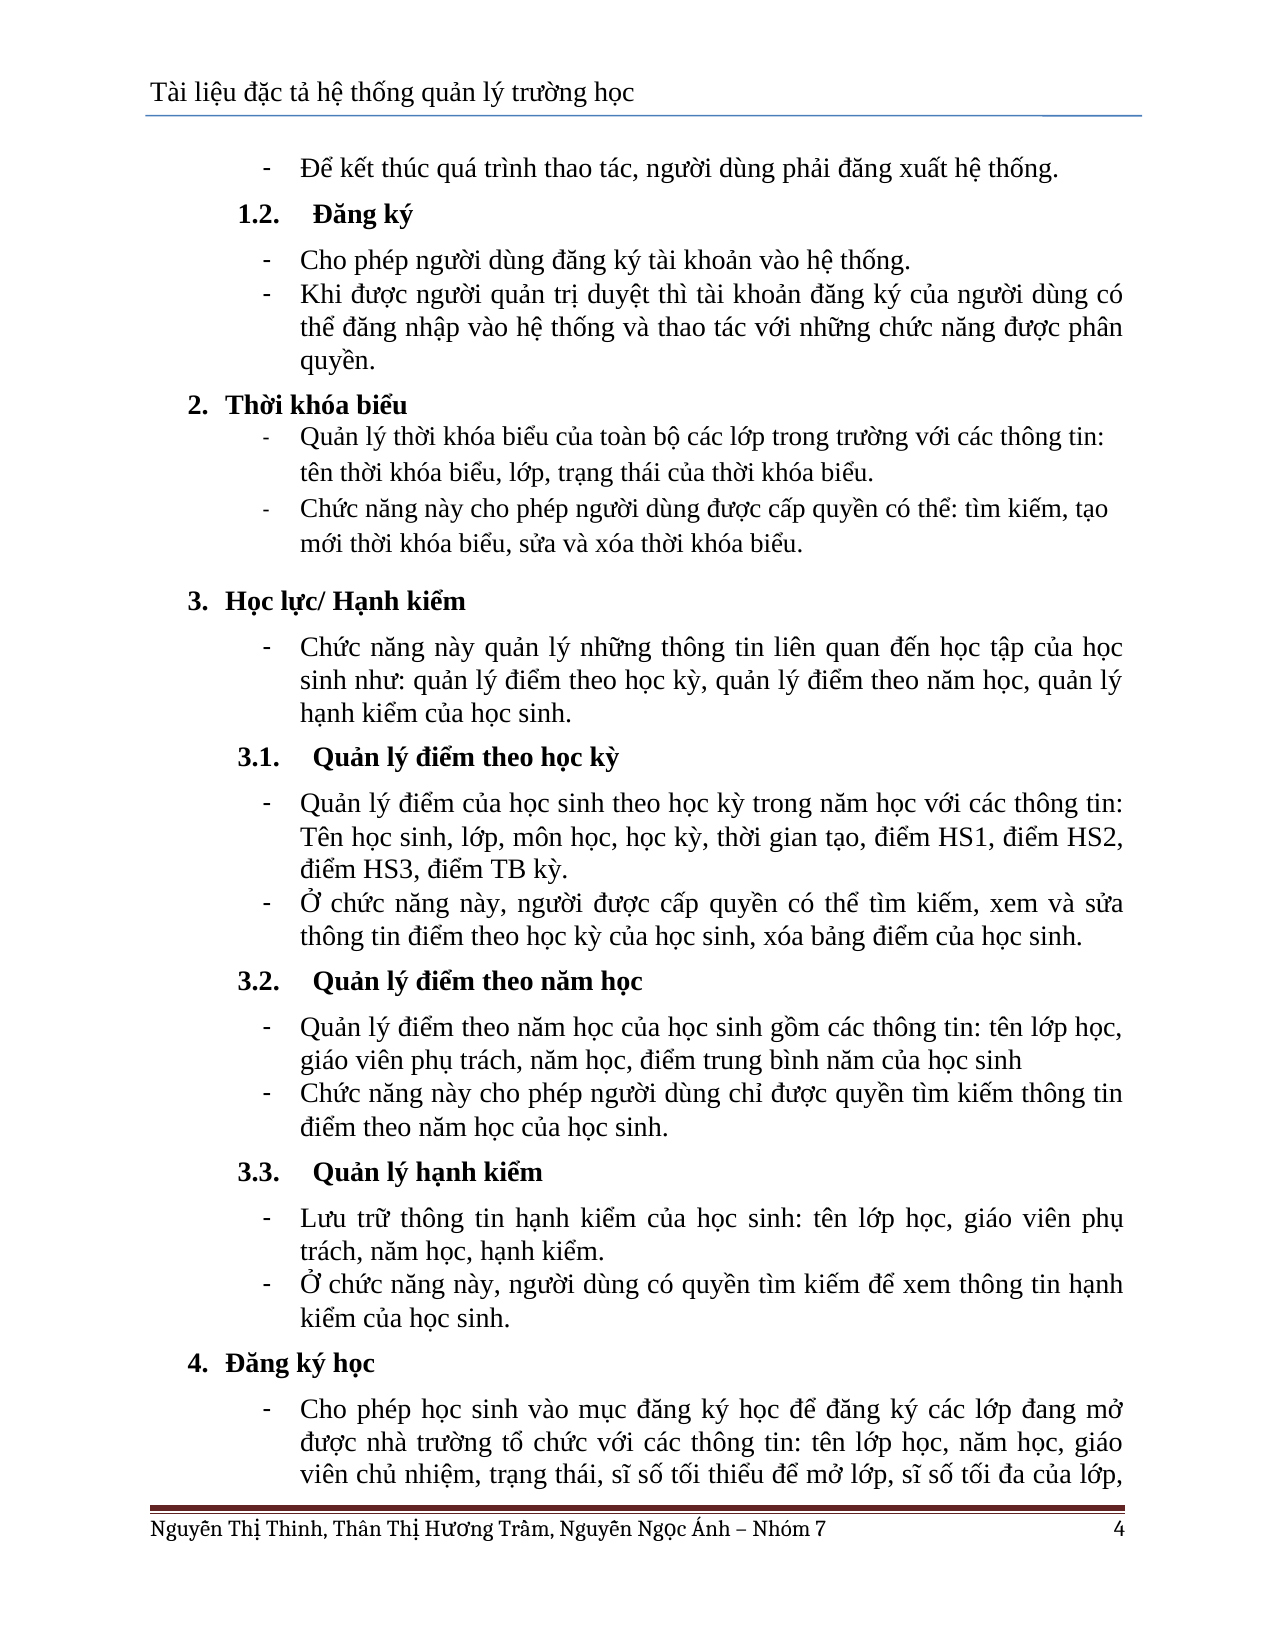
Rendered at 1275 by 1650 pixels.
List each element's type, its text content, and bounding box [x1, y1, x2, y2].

list Cho phép người dùng đăng ký tài khoản vào hệ thống. [262, 242, 1125, 276]
subtitle Quản lý hạnh kiểm [237, 1155, 1125, 1187]
list Quản lý thời khóa biểu của toàn bộ các lớp trong trường với các thông tin: tên thời khóa biểu, lớp, trạng thái của thời khóa biểu. [262, 420, 1125, 487]
list Quản lý điểm của học sinh theo học kỳ trong năm học với các thông tin: Tên học sinh, lớp, môn học, học kỳ, thời gian tạo, điểm HS1, điểm HS2, điểm HS3, điểm TB kỳ. [262, 785, 1125, 884]
list Ở chức năng này, người được cấp quyền có thể tìm kiếm, xem và sửa thông tin điểm theo học kỳ của học sinh, xóa bảng điểm của học sinh. [262, 884, 1125, 951]
list Chức năng này quản lý những thông tin liên quan đến học tập của học sinh như: quản lý điểm theo học kỳ, quản lý điểm theo năm học, quản lý hạnh kiểm của học sinh. [262, 629, 1125, 728]
list Lưu trữ thông tin hạnh kiểm của học sinh: tên lớp học, giáo viên phụ trách, năm học, hạnh kiểm. [262, 1200, 1125, 1266]
subtitle Đăng ký học [187, 1346, 1125, 1378]
list Ở chức năng này, người dùng có quyền tìm kiếm để xem thông tin hạnh kiểm của học sinh. [262, 1266, 1125, 1333]
list Quản lý điểm theo năm học của học sinh gồm các thông tin: tên lớp học, giáo viên phụ trách, năm học, điểm trung bình năm của học sinh [262, 1009, 1125, 1076]
list Chức năng này cho phép người dùng được cấp quyền có thể: tìm kiếm, tạo mới thời khóa biểu, sửa và xóa thời khóa biểu. [262, 492, 1125, 558]
subtitle Quản lý điểm theo học kỳ [237, 741, 1125, 773]
list Khi được người quản trị duyệt thì tài khoản đăng ký của người dùng có thể đăng nhập vào hệ thống và thao tác với những chức năng được phân quyền. [262, 276, 1125, 375]
subtitle Quản lý điểm theo năm học [237, 964, 1125, 996]
list Để kết thúc quá trình thao tác, người dùng phải đăng xuất hệ thống. [262, 150, 1125, 184]
subtitle Học lực/ Hạnh kiểm [187, 584, 1125, 616]
subtitle Thời khóa biểu [187, 388, 1125, 420]
subtitle Đăng ký [237, 197, 1125, 229]
list Chức năng này cho phép người dùng chỉ được quyền tìm kiếm thông tin điểm theo năm học của học sinh. [262, 1076, 1125, 1142]
